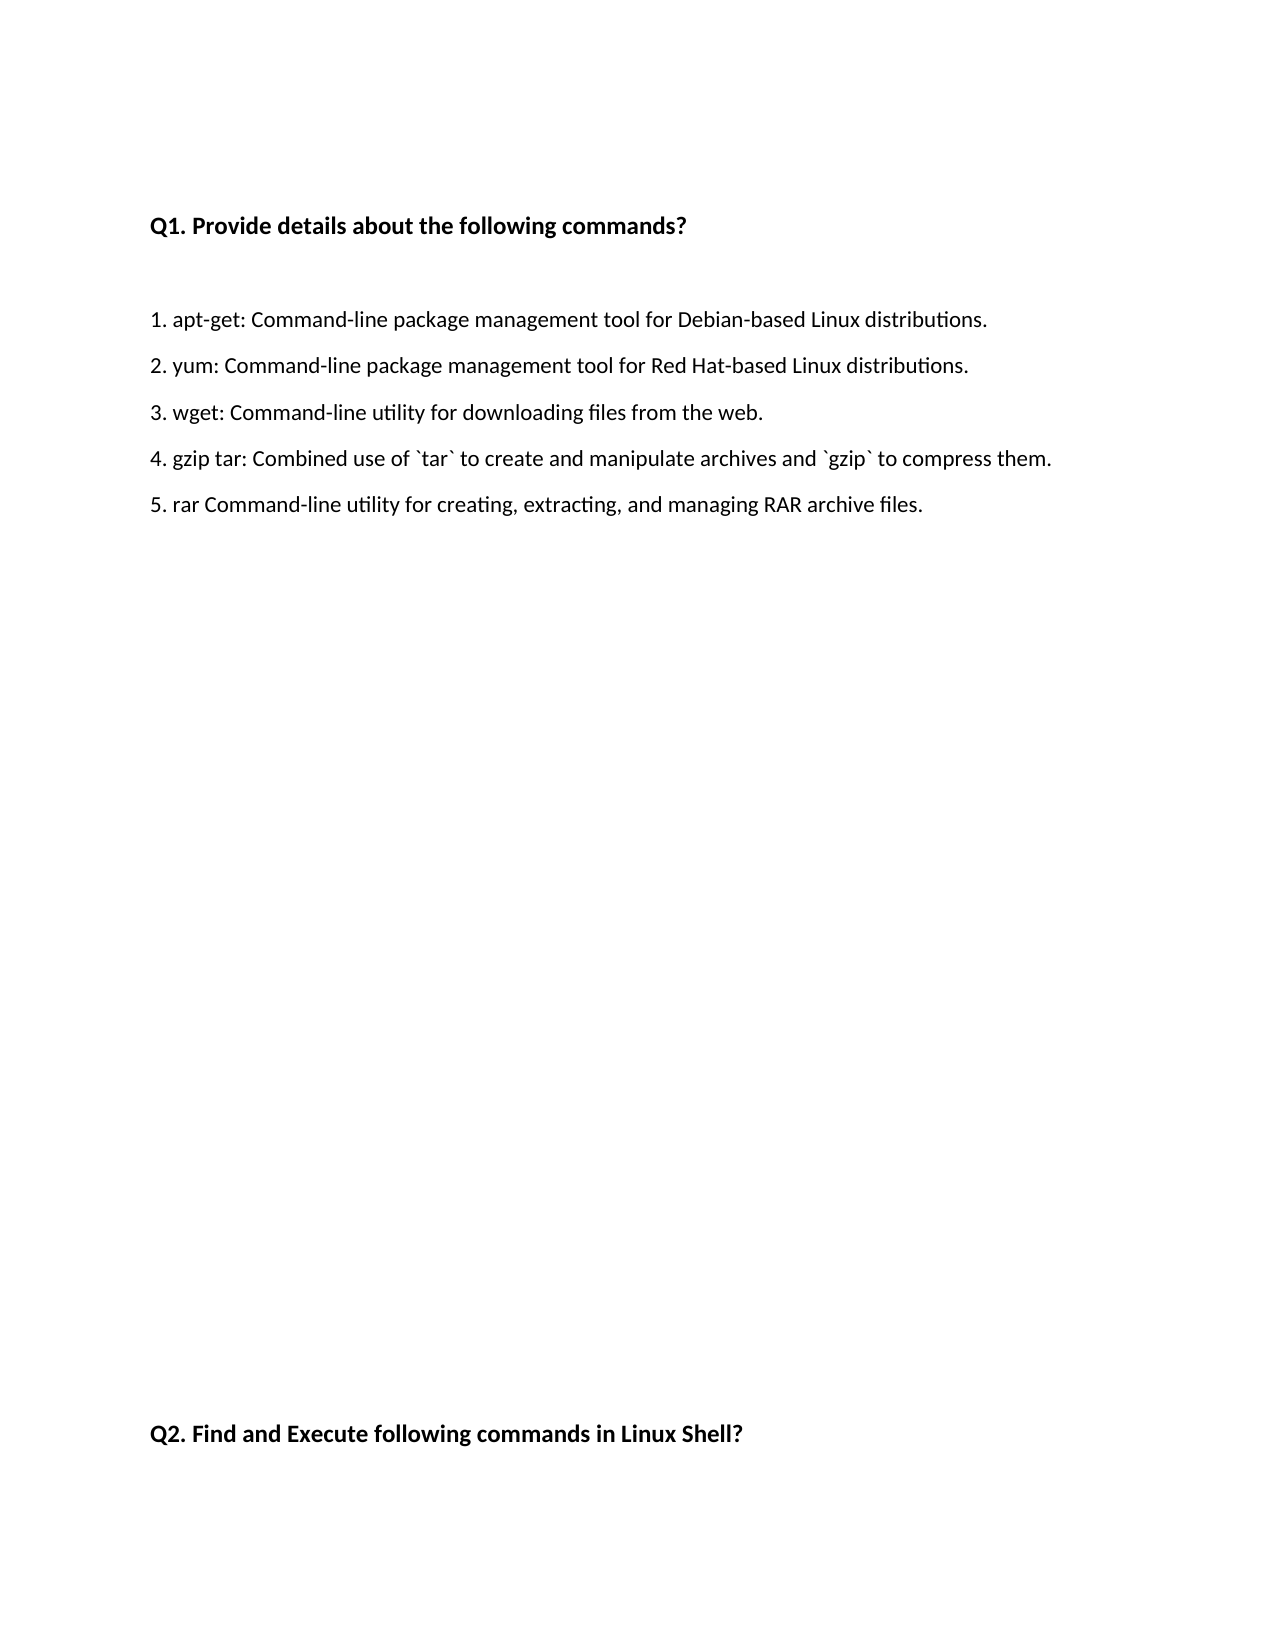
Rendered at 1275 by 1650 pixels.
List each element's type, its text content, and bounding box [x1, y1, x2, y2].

text Q2. Find and Execute following commands in Linux Shell? [150, 1418, 1125, 1449]
text 1. apt-get: Command-line package management tool for Debian-based Linux distributions. [150, 305, 1125, 333]
text 2. yum: Command-line package management tool for Red Hat-based Linux distributions. [150, 351, 1125, 379]
text 4. gzip tar: Combined use of `tar` to create and manipulate archives and `gzip` to compress them. [150, 444, 1125, 472]
text Q1. Provide details about the following commands? [150, 210, 1125, 240]
text 5. rar Command-line utility for creating, extracting, and managing RAR archive files. [150, 491, 1125, 518]
text 3. wget: Command-line utility for downloading files from the web. [150, 398, 1125, 426]
